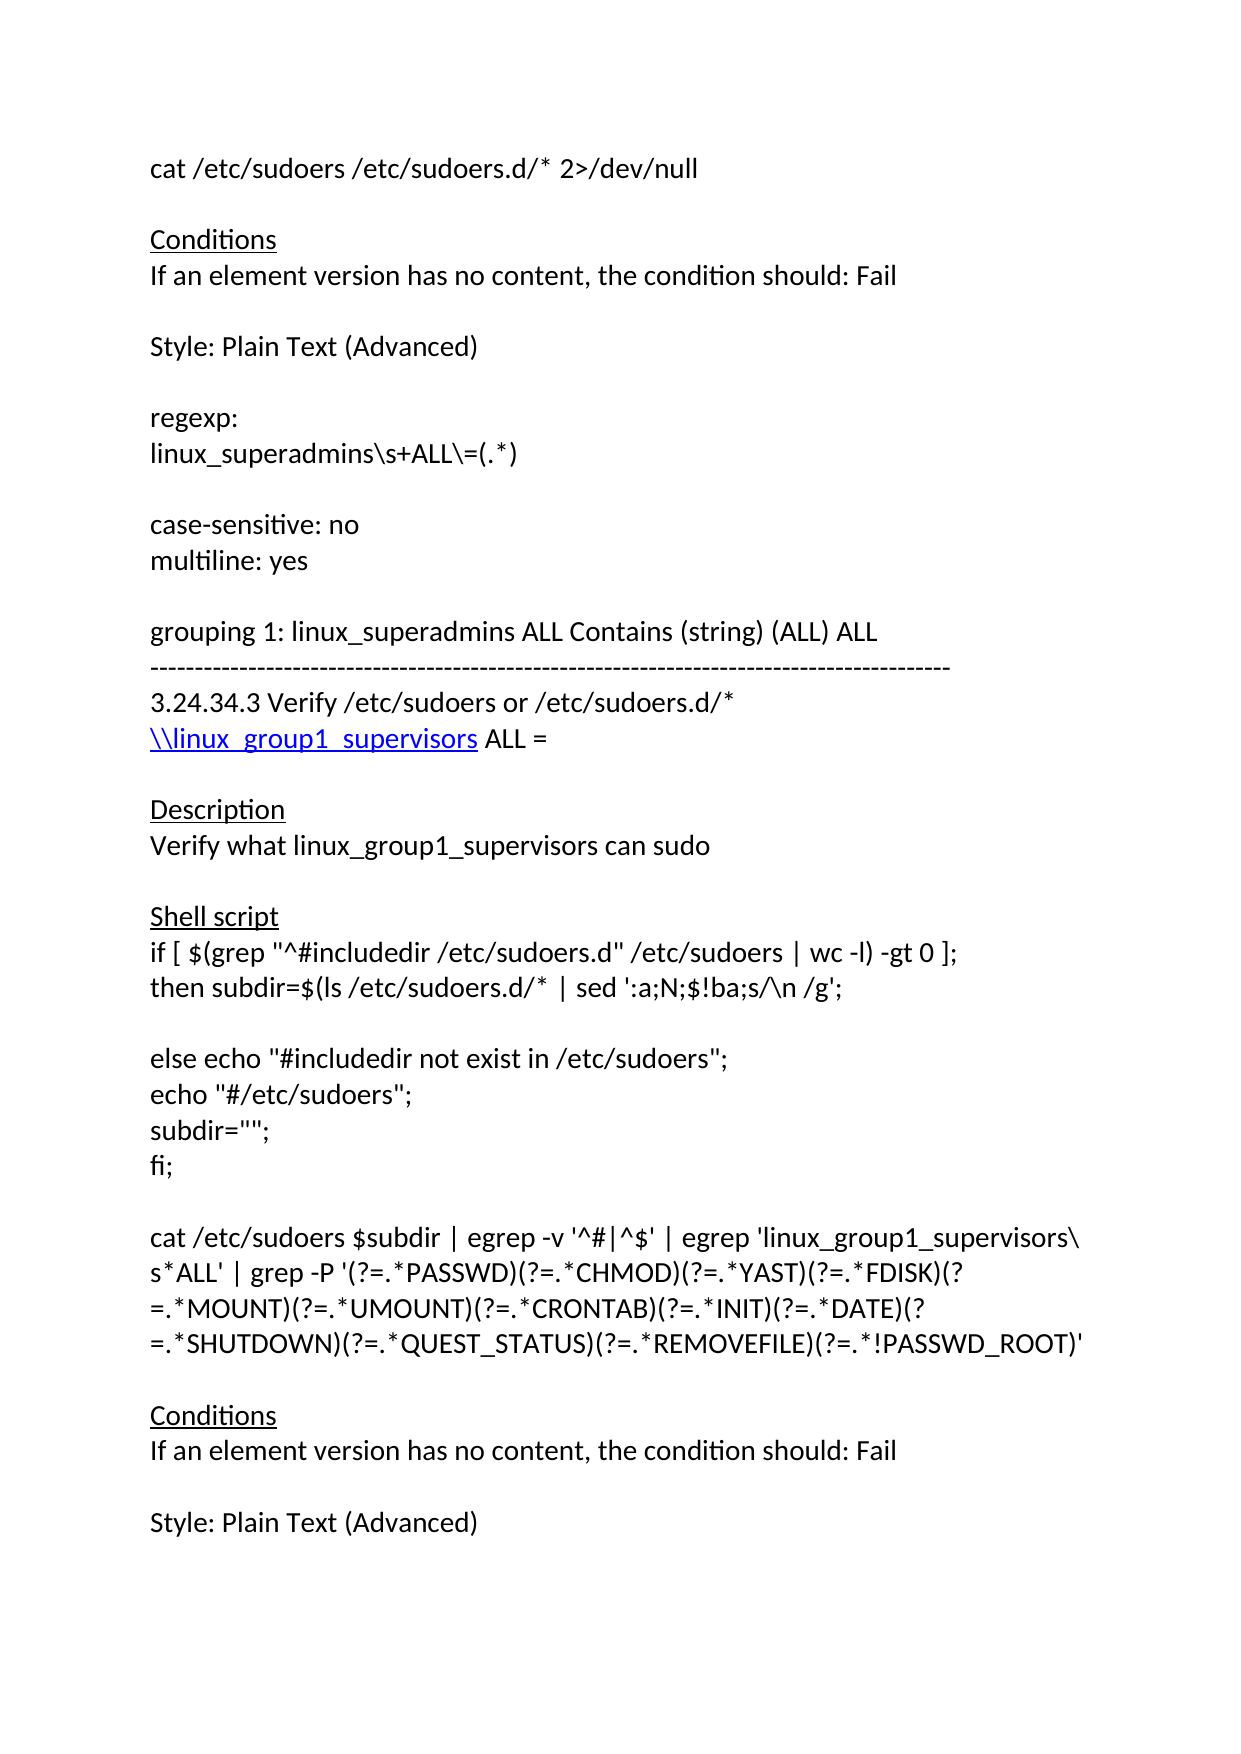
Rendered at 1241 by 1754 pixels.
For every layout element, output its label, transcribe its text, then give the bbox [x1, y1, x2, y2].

text Conditions [150, 1397, 1090, 1432]
text case-sensitive: no [150, 506, 1090, 542]
text linux_superadmins\s+ALL\=(.*) [150, 435, 1090, 471]
text else echo "#includedir not exist in /etc/sudoers"; [150, 1041, 1090, 1076]
text cat /etc/sudoers /etc/sudoers.d/* 2>/dev/null [150, 150, 1090, 186]
text echo "#/etc/sudoers"; [150, 1076, 1090, 1112]
text Conditions [150, 221, 1090, 257]
text Verify what linux_group1_supervisors can sudo [150, 827, 1090, 862]
text regexp: [150, 399, 1090, 435]
text If an element version has no content, the condition should: Fail [150, 257, 1090, 292]
text Style: Plain Text (Advanced) [150, 328, 1090, 364]
text grouping 1: linux_superadmins ALL Contains (string) (ALL) ALL [150, 613, 1090, 649]
text if [ $(grep "^#includedir /etc/sudoers.d" /etc/sudoers | wc -l) -gt 0 ]; [150, 934, 1090, 969]
text Description [150, 791, 1090, 827]
text subdir=""; [150, 1112, 1090, 1147]
text Style: Plain Text (Advanced) [150, 1504, 1090, 1539]
text \\linux_group1_supervisors ALL = [150, 720, 1090, 756]
text Shell script [150, 898, 1090, 934]
text ------------------------------------------------------------------------------------------ [150, 649, 1090, 684]
text If an element version has no content, the condition should: Fail [150, 1432, 1090, 1468]
text fi; [150, 1147, 1090, 1183]
text cat /etc/sudoers $subdir | egrep -v '^#|^$' | egrep 'linux_group1_supervisors\s*ALL' | grep -P '(?=.*PASSWD)(?=.*CHMOD)(?=.*YAST)(?=.*FDISK)(?=.*MOUNT)(?=.*UMOUNT)(?=.*CRONTAB)(?=.*INIT)(?=.*DATE)(?=.*SHUTDOWN)(?=.*QUEST_STATUS)(?=.*REMOVEFILE)(?=.*!PASSWD_ROOT)' [150, 1219, 1090, 1361]
text 3.24.34.3 Verify /etc/sudoers or /etc/sudoers.d/* [150, 684, 1090, 720]
text multiline: yes [150, 542, 1090, 577]
text then subdir=$(ls /etc/sudoers.d/* | sed ':a;N;$!ba;s/\n /g'; [150, 969, 1090, 1005]
